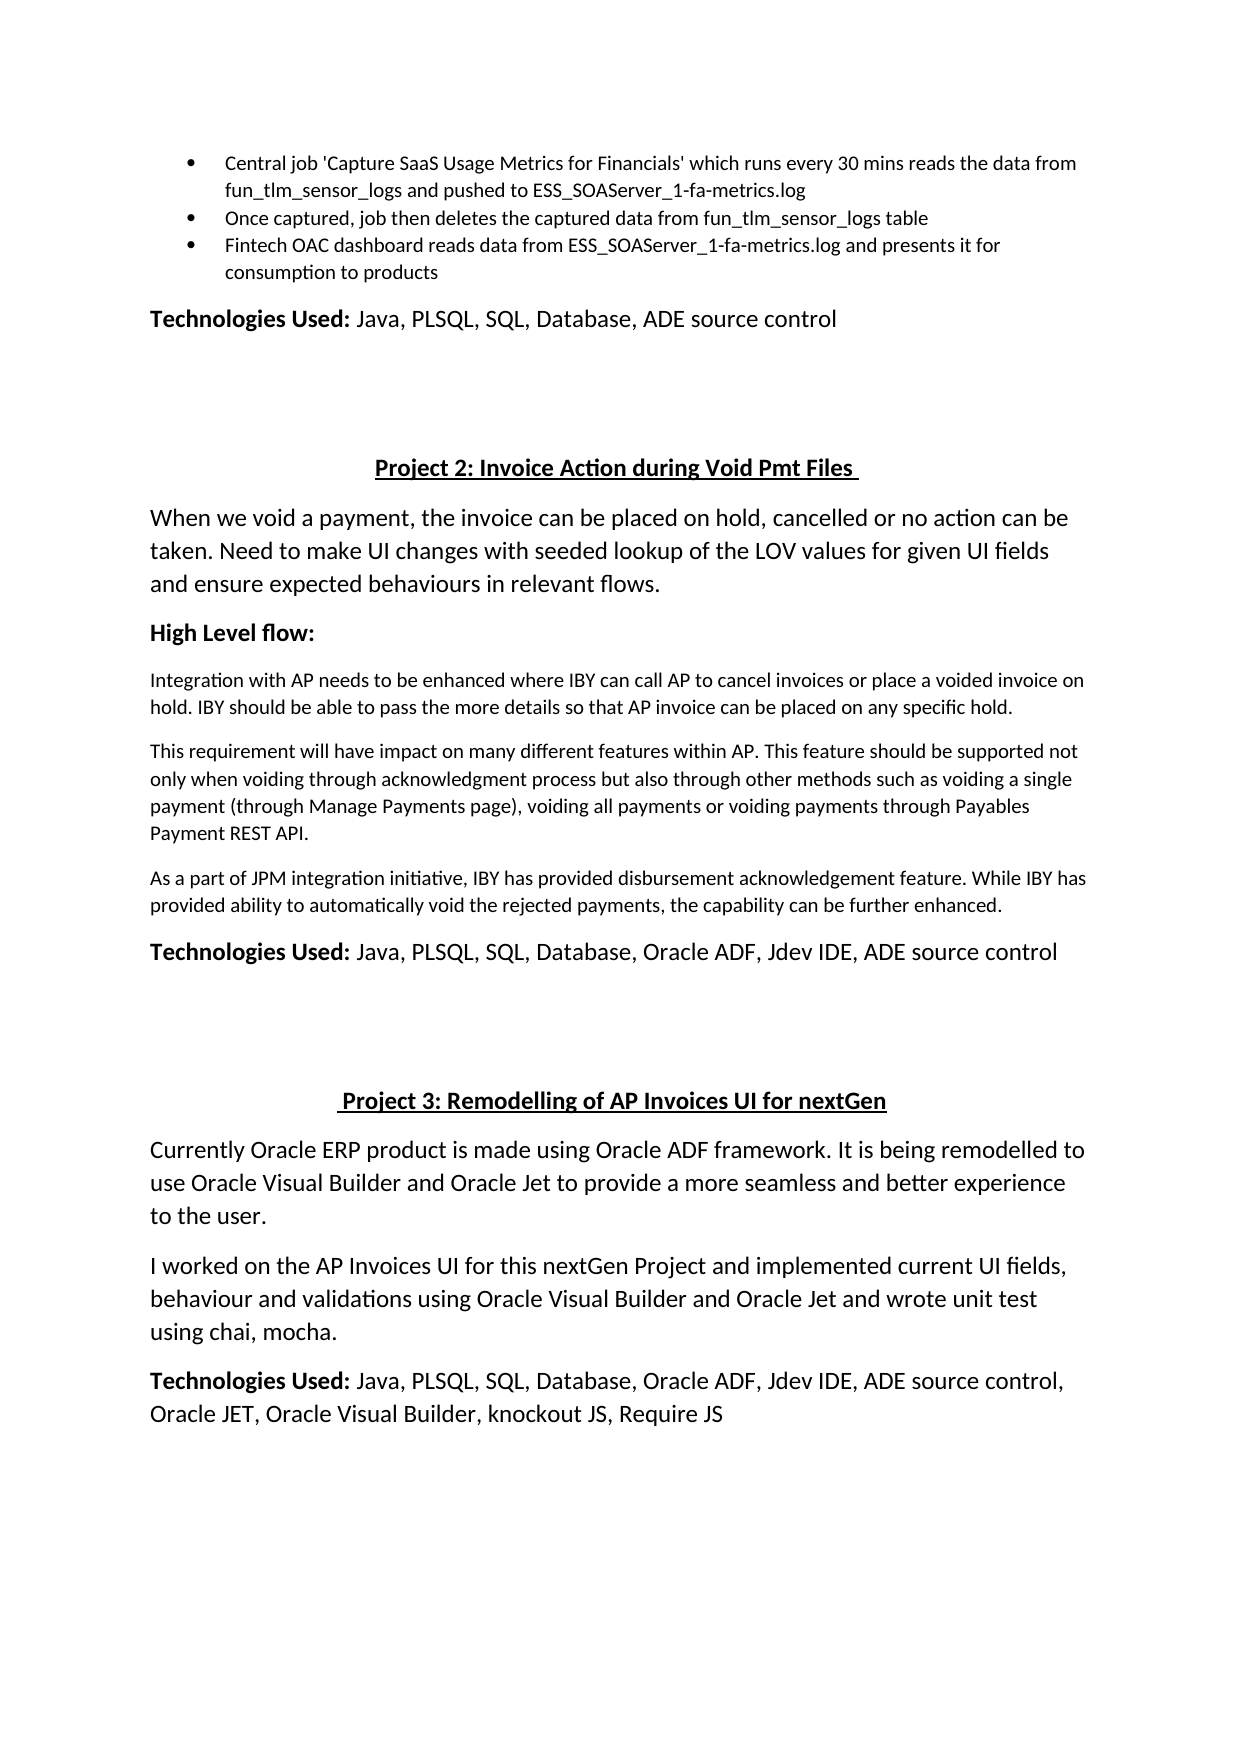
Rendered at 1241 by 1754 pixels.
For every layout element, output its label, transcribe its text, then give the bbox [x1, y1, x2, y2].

text Currently Oracle ERP product is made using Oracle ADF framework. It is being remodelled to use Oracle Visual Builder and Oracle Jet to provide a more seamless and better experience to the user. [150, 1134, 1090, 1231]
text Technologies Used: Java, PLSQL, SQL, Database, Oracle ADF, Jdev IDE, ADE source control, Oracle JET, Oracle Visual Builder, knockout JS, Require JS [150, 1365, 1090, 1429]
text Project 2: Invoice Action during Void Pmt Files [300, 452, 1090, 483]
text I worked on the AP Invoices UI for this nextGen Project and implemented current UI fields, behaviour and validations using Oracle Visual Builder and Oracle Jet and wrote unit test using chai, mocha. [150, 1250, 1090, 1346]
text This requirement will have impact on many different features within AP. This feature should be supported not only when voiding through acknowledgment process but also through other methods such as voiding a single payment (through Manage Payments page), voiding all payments or voiding payments through Payables Payment REST API. [150, 738, 1090, 846]
text As a part of JPM integration initiative, IBY has provided disbursement acknowledgement feature. While IBY has provided ability to automatically void the rejected payments, the capability can be further enhanced. [150, 865, 1090, 917]
text When we void a payment, the invoice can be placed on hold, cancelled or no action can be taken. Need to make UI changes with seeded lookup of the LOV values for given UI fields and ensure expected behaviours in relevant flows. [150, 502, 1090, 598]
list Central job 'Capture SaaS Usage Metrics for Financials' which runs every 30 mins reads the data from fun_tlm_sensor_logs and pushed to ESS_SOAServer_1-fa-metrics.log [187, 150, 1090, 203]
text Technologies Used: Java, PLSQL, SQL, Database, ADE source control [150, 304, 1090, 334]
list Fintech OAC dashboard reads data from ESS_SOAServer_1-fa-metrics.log and presents it for consumption to products [187, 232, 1090, 285]
text Integration with AP needs to be enhanced where IBY can call AP to cancel invoices or place a voided invoice on hold. IBY should be able to pass the more details so that AP invoice can be placed on any specific hold. [150, 667, 1090, 720]
text Project 3: Remodelling of AP Invoices UI for nextGen [150, 1085, 1090, 1115]
text Technologies Used: Java, PLSQL, SQL, Database, Oracle ADF, Jdev IDE, ADE source control [150, 936, 1090, 967]
text High Level flow: [150, 617, 1090, 648]
list Once captured, job then deletes the captured data from fun_tlm_sensor_logs table [187, 205, 1090, 230]
